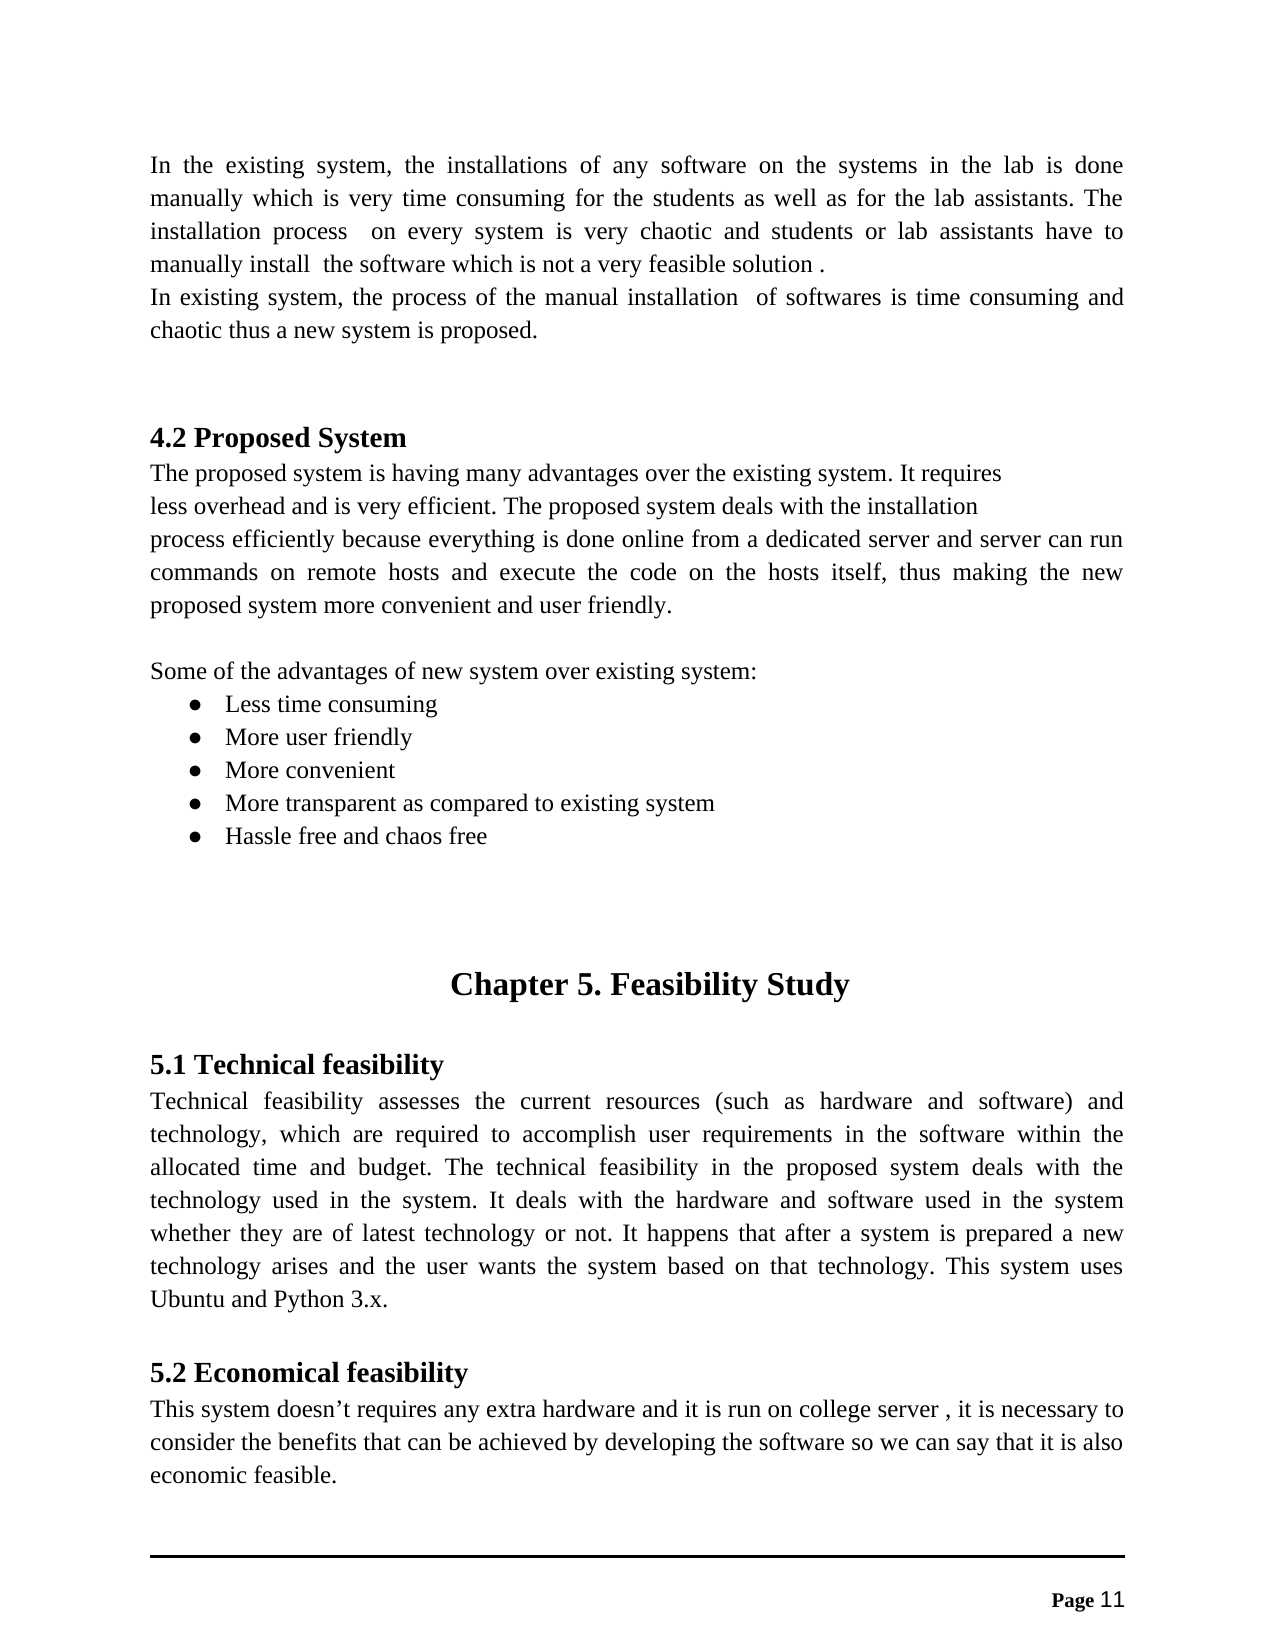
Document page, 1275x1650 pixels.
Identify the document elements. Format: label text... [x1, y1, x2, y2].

list More transparent as compared to existing system [187, 788, 1125, 817]
text Chapter 5. Feasibility Study [450, 964, 1125, 1003]
text process efficiently because everything is done online from a dedicated server and server can run commands on remote hosts and execute the code on the hosts itself, thus making the new proposed system more convenient and user friendly. [150, 524, 1125, 619]
text 5.2 Economical feasibility [150, 1355, 1125, 1389]
text In the existing system, the installations of any software on the systems in the lab is done manually which is very time consuming for the students as well as for the lab assistants. The installation process on every system is very chaotic and students or lab assistants have to manually install the software which is not a very feasible solution . [150, 150, 1125, 278]
list Less time consuming [187, 689, 1125, 718]
list Hassle free and chaos free [187, 821, 1125, 850]
text In existing system, the process of the manual installation of softwares is time consuming and chaotic thus a new system is proposed. [150, 282, 1125, 344]
text Technical feasibility assesses the current resources (such as hardware and software) and technology, which are required to accomplish user requirements in the software within the allocated time and budget. The technical feasibility in the proposed system deals with the technology used in the system. It deals with the hardware and software used in the system whether they are of latest technology or not. It happens that after a system is prepared a new technology arises and the user wants the system based on that technology. This system uses Ubuntu and Python 3.x. [150, 1086, 1125, 1313]
text less overhead and is very efficient. The proposed system deals with the installation [150, 491, 1125, 520]
text The proposed system is having many advantages over the existing system. It requires [150, 458, 1125, 487]
text Some of the advantages of new system over existing system: [150, 656, 1125, 685]
list More convenient [187, 755, 1125, 784]
text 4.2 Proposed System [150, 420, 1125, 453]
text This system doesn’t requires any extra hardware and it is run on college server , it is necessary to consider the benefits that can be achieved by developing the software so we can say that it is also economic feasible. [150, 1394, 1125, 1489]
text 5.1 Technical feasibility [150, 1047, 1125, 1081]
list More user friendly [187, 722, 1125, 751]
